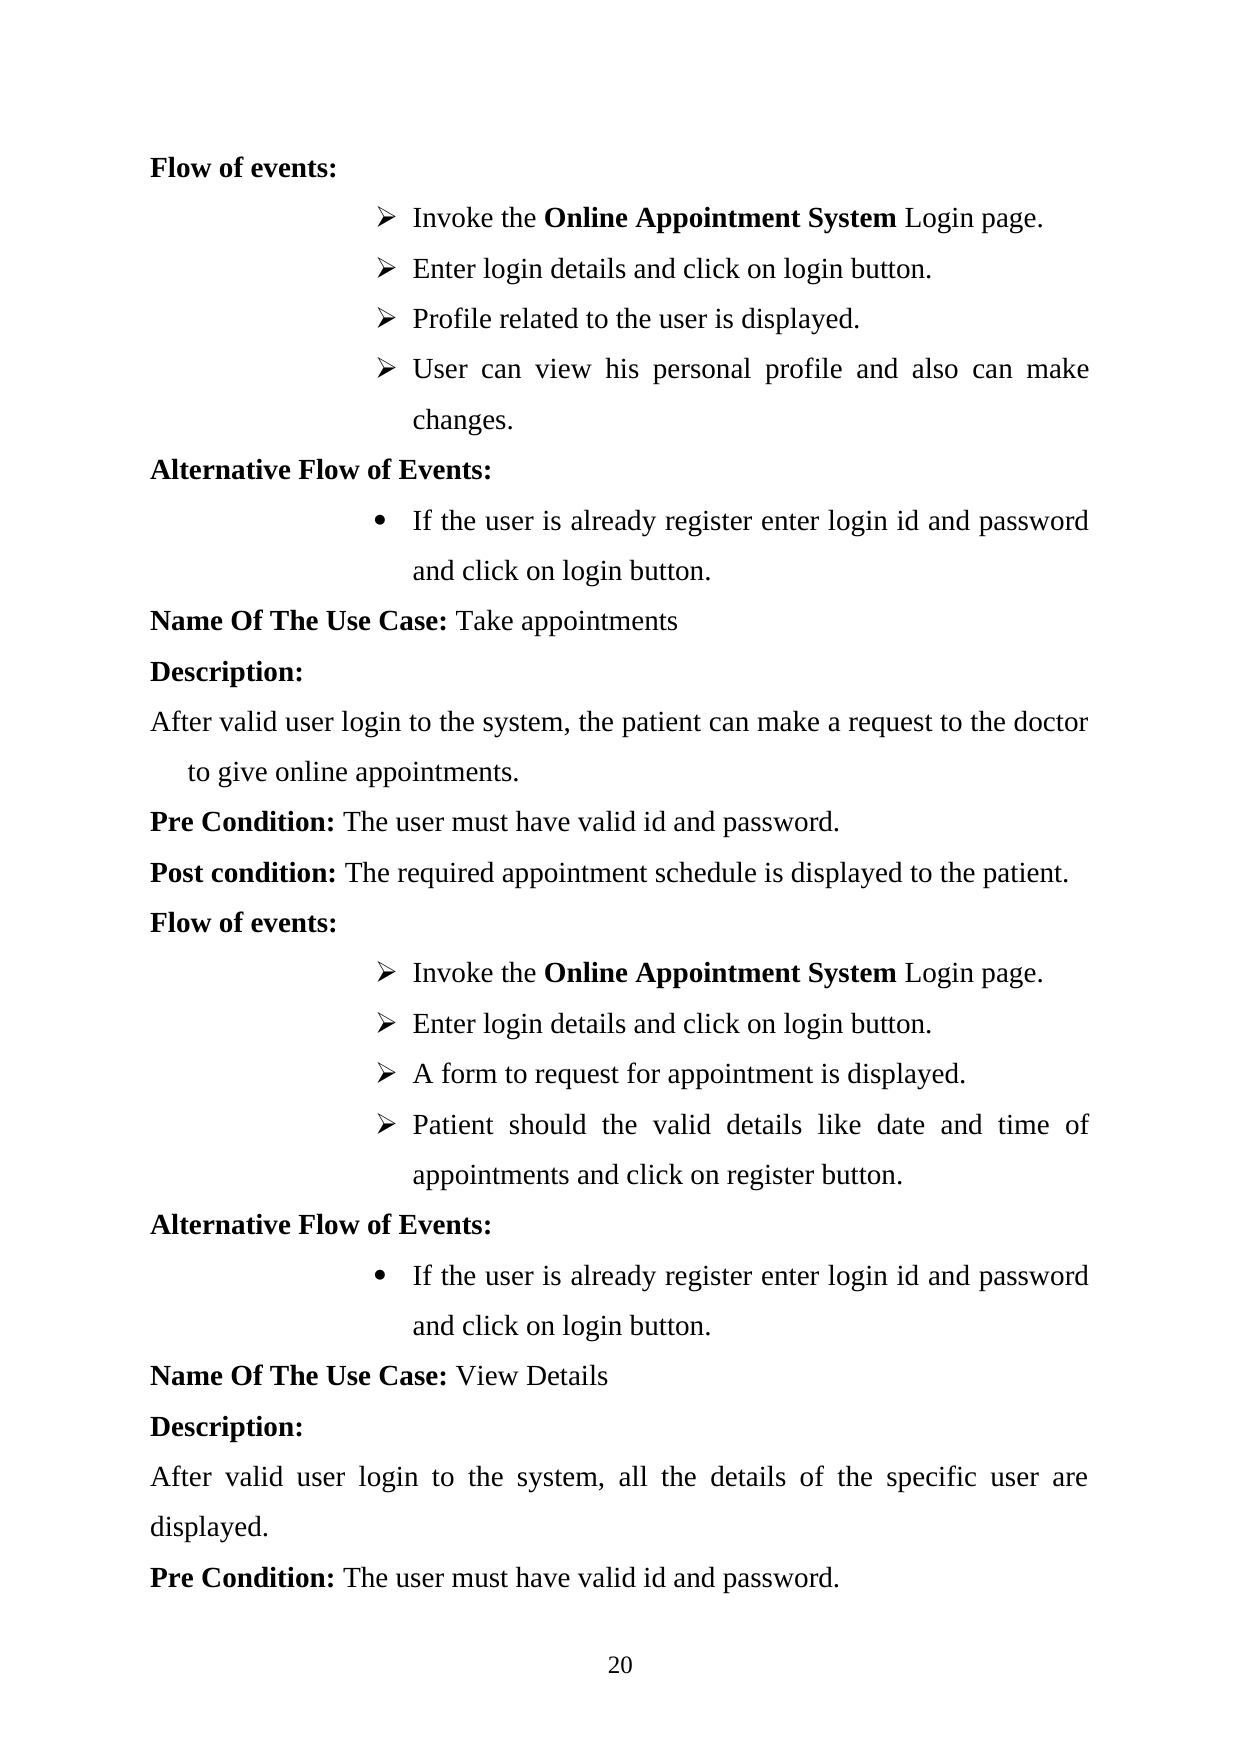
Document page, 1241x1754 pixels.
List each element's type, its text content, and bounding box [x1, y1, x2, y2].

list Profile related to the user is displayed. [375, 301, 1090, 335]
list A form to request for appointment is displayed. [375, 1056, 1090, 1090]
text Description: [150, 654, 1090, 687]
list Enter login details and click on login button. [375, 1006, 1090, 1039]
text Description: [150, 1409, 1090, 1442]
list Invoke the Online Appointment System Login page. [375, 956, 1090, 989]
text After valid user login to the system, the patient can make a request to the doctor to give online appointments. [150, 704, 1090, 788]
text After valid user login to the system, all the details of the specific user are displayed. [150, 1459, 1090, 1543]
list Invoke the Online Appointment System Login page. [375, 200, 1090, 234]
list Patient should the valid details like date and time of appointments and click on register button. [375, 1107, 1090, 1191]
text Alternative Flow of Events: [150, 1207, 1090, 1241]
text Alternative Flow of Events: [150, 452, 1090, 486]
text Post condition: The required appointment schedule is displayed to the patient. [150, 855, 1090, 888]
text Pre Condition: The user must have valid id and password. [150, 1560, 1090, 1593]
text Flow of events: [150, 905, 1090, 939]
list If the user is already register enter login id and password and click on login button. [375, 503, 1090, 587]
text Name Of The Use Case: Take appointments [150, 603, 1090, 637]
list User can view his personal profile and also can make changes. [375, 352, 1090, 436]
list If the user is already register enter login id and password and click on login button. [375, 1258, 1090, 1342]
text Pre Condition: The user must have valid id and password. [150, 804, 1090, 838]
text Name Of The Use Case: View Details [150, 1358, 1090, 1392]
list Enter login details and click on login button. [375, 251, 1090, 284]
text Flow of events: [150, 150, 1090, 183]
